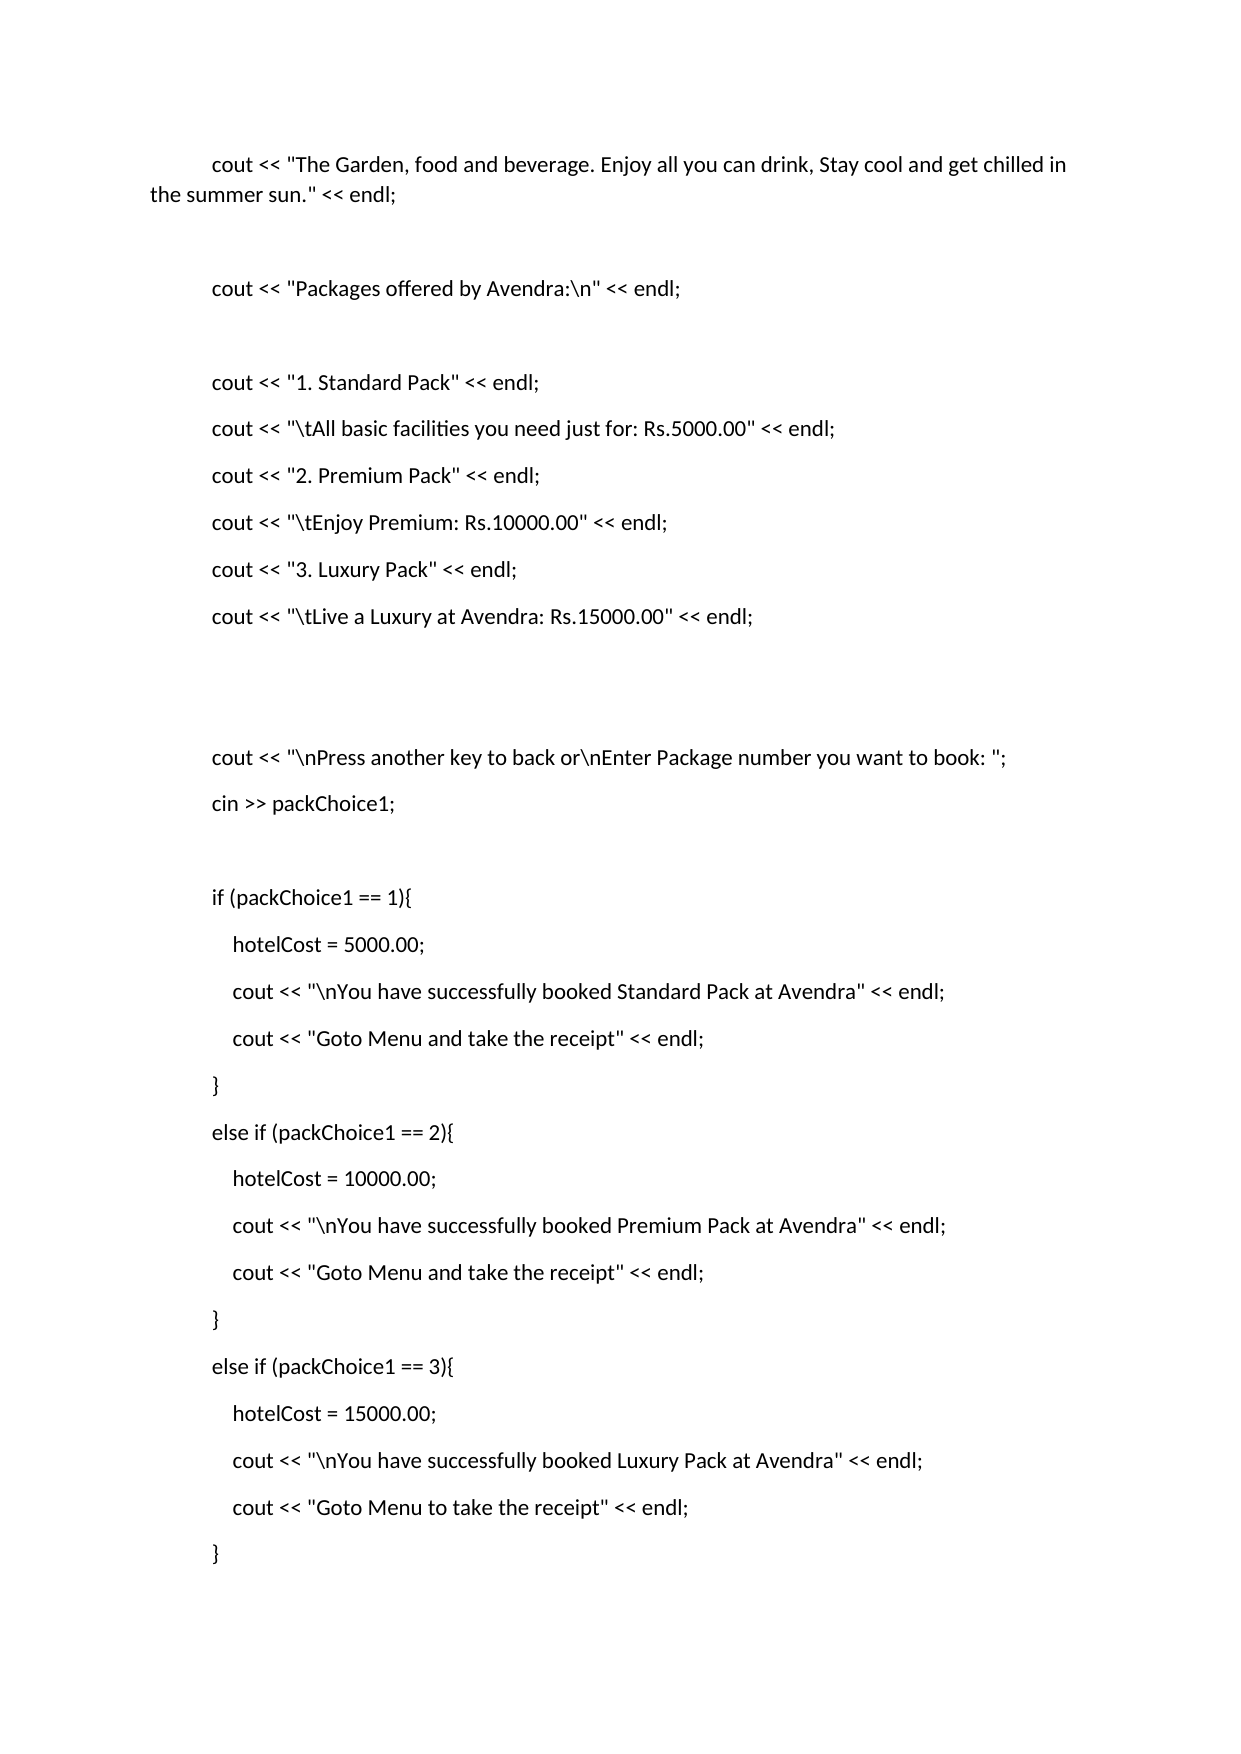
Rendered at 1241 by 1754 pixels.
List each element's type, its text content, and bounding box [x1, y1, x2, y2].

text hotelCost = 10000.00; [150, 1164, 1090, 1193]
text cout << "Goto Menu to take the receipt" << endl; [150, 1493, 1090, 1521]
text cout << "\nYou have successfully booked Premium Pack at Avendra" << endl; [150, 1211, 1090, 1239]
text cout << "\nYou have successfully booked Luxury Pack at Avendra" << endl; [150, 1446, 1090, 1474]
text hotelCost = 15000.00; [150, 1399, 1090, 1427]
text cout << "1. Standard Pack" << endl; [150, 368, 1090, 396]
text else if (packChoice1 == 2){ [150, 1118, 1090, 1146]
text cout << "3. Luxury Pack" << endl; [150, 555, 1090, 583]
text cout << "Goto Menu and take the receipt" << endl; [150, 1258, 1090, 1286]
text } [150, 1539, 1090, 1568]
text cout << "\nYou have successfully booked Standard Pack at Avendra" << endl; [150, 977, 1090, 1005]
text cin >> packChoice1; [150, 789, 1090, 818]
text } [150, 1071, 1090, 1099]
text cout << "Goto Menu and take the receipt" << endl; [150, 1024, 1090, 1052]
text else if (packChoice1 == 3){ [150, 1352, 1090, 1380]
text cout << "2. Premium Pack" << endl; [150, 461, 1090, 489]
text cout << "The Garden, food and beverage. Enjoy all you can drink, Stay cool and get chilled in the summer sun." << endl; [150, 150, 1090, 208]
text cout << "\tEnjoy Premium: Rs.10000.00" << endl; [150, 508, 1090, 536]
text cout << "\nPress another key to back or\nEnter Package number you want to book: "; [150, 743, 1090, 771]
text } [150, 1305, 1090, 1333]
text hotelCost = 5000.00; [150, 930, 1090, 958]
text if (packChoice1 == 1){ [150, 883, 1090, 911]
text cout << "Packages offered by Avendra:\n" << endl; [150, 274, 1090, 302]
text cout << "\tAll basic facilities you need just for: Rs.5000.00" << endl; [150, 414, 1090, 443]
text cout << "\tLive a Luxury at Avendra: Rs.15000.00" << endl; [150, 602, 1090, 630]
